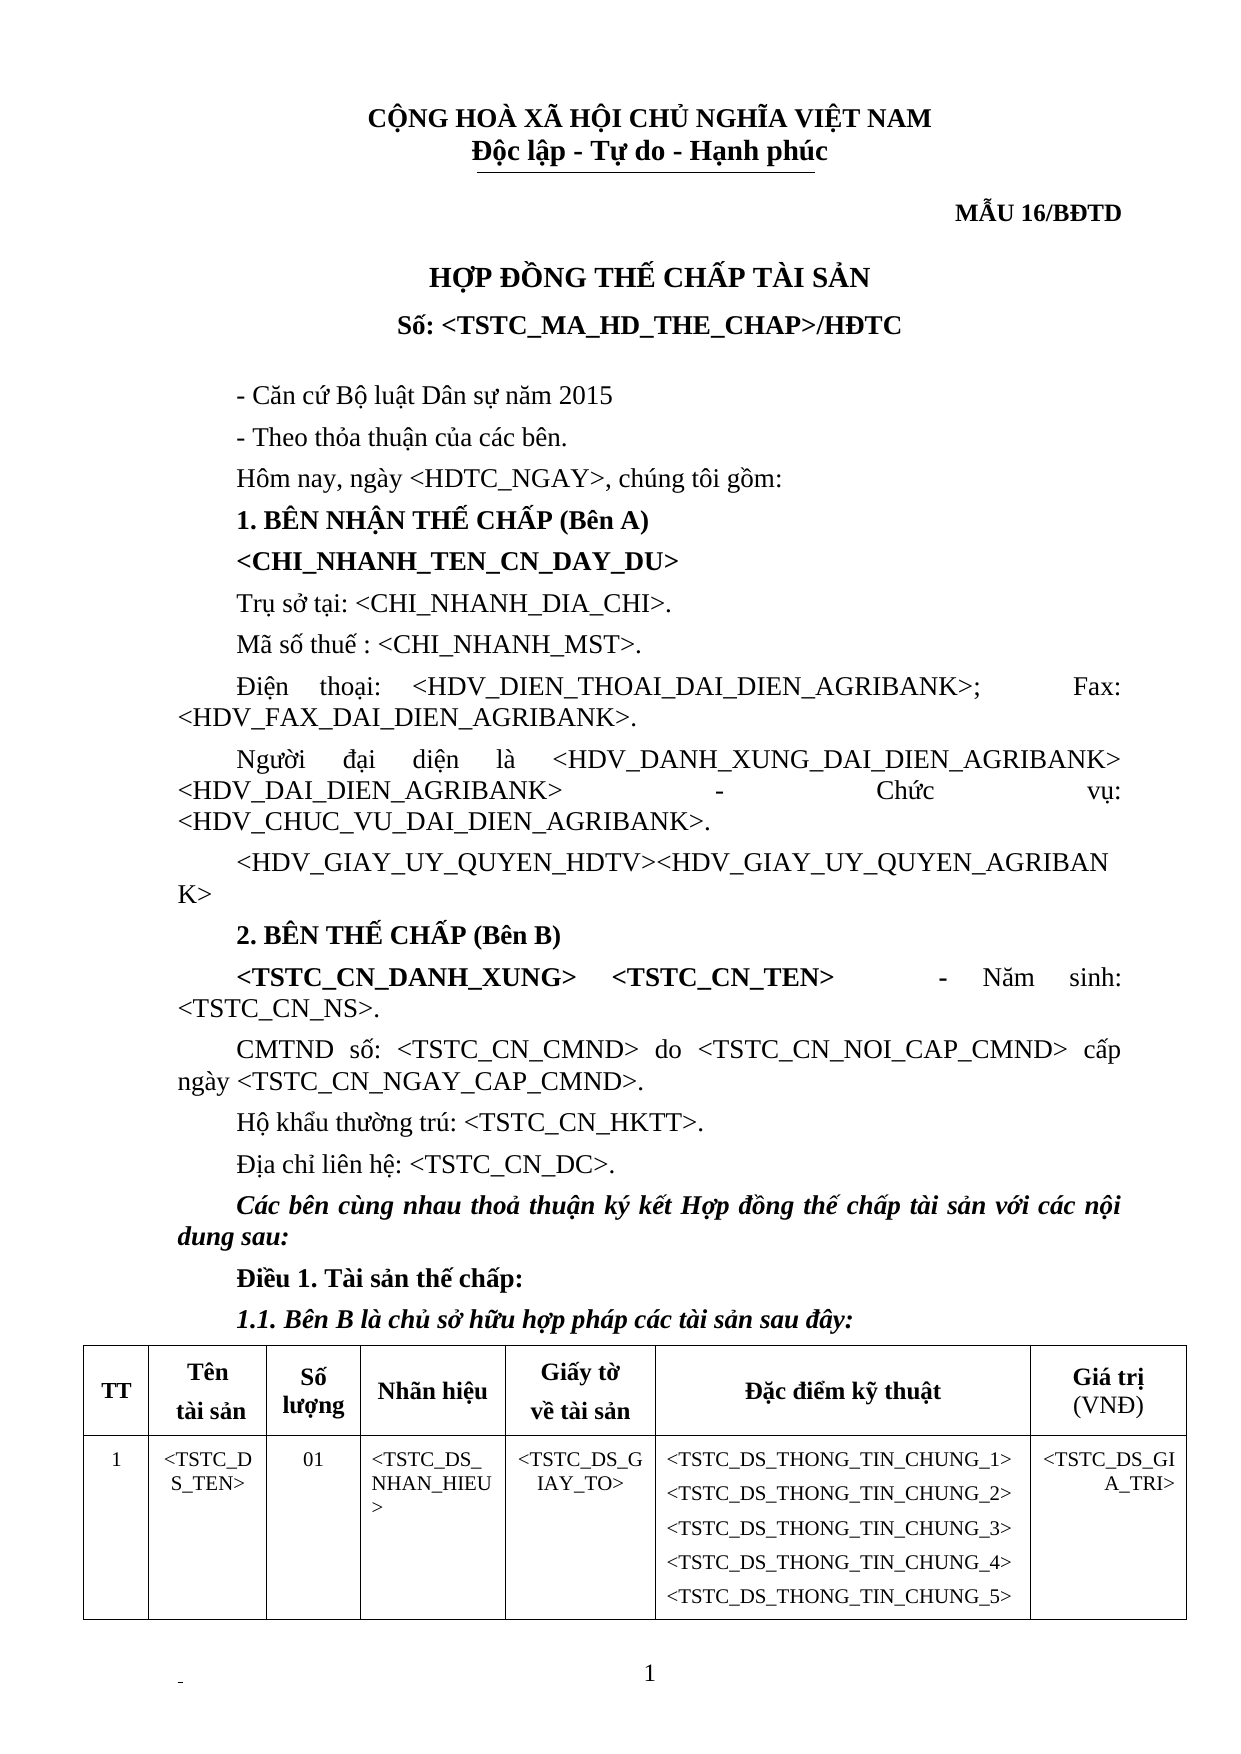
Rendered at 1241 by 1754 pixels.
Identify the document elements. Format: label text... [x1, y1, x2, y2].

text Hôm nay, ngày <HDTC_NGAY>, chúng tôi gồm: [177, 462, 1122, 493]
text <TSTC_CN_DANH_XUNG> <TSTC_CN_TEN> - Năm sinh: <TSTC_CN_NS>. [177, 961, 1122, 1023]
text - Theo thỏa thuận của các bên. [177, 421, 1122, 452]
text <HDV_GIAY_UY_QUYEN_HDTV><HDV_GIAY_UY_QUYEN_AGRIBANK> [177, 847, 1122, 909]
text Điều 1. Tài sản thế chấp: [177, 1262, 1122, 1293]
table_header Tên tài sản [149, 1346, 266, 1435]
table_cell 01 [267, 1436, 360, 1619]
table_header Giá trị (VNĐ) [1031, 1346, 1186, 1435]
text Điện thoại: <HDV_DIEN_THOAI_DAI_DIEN_AGRIBANK>; Fax: <HDV_FAX_DAI_DIEN_AGRIBANK>. [177, 670, 1122, 732]
text <CHI_NHANH_TEN_CN_DAY_DU> [177, 545, 1122, 576]
text Hộ khẩu thường trú: <TSTC_CN_HKTT>. [177, 1106, 1122, 1137]
text 2. BÊN THẾ CHẤP (Bên B) [177, 919, 1122, 950]
text - Căn cứ Bộ luật Dân sự năm 2015 [177, 379, 1122, 410]
table_header Số lượng [267, 1346, 360, 1435]
table_cell <TSTC_DS_GIA_TRI> [1031, 1436, 1186, 1619]
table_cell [656, 1436, 1030, 1619]
table_header Giấy tờ về tài sản [506, 1346, 655, 1435]
table_cell 1 [84, 1436, 148, 1619]
subtitle HỢP ĐỒNG THẾ CHẤP TÀI SẢN [177, 261, 1122, 294]
text MẪU 16/BĐTD [177, 198, 1122, 227]
table_cell <TSTC_DS_NHAN_HIEU> [361, 1436, 505, 1619]
text 1.1. Bên B là chủ sở hữu hợp pháp các tài sản sau đây: [177, 1304, 1122, 1335]
table_cell <TSTC_DS_GIAY_TO> [506, 1436, 655, 1619]
title CỘNG HOÀ XÃ HỘI CHỦ NGHĨA VIỆT [177, 100, 1122, 134]
text CMTND số: <TSTC_CN_CMND> do <TSTC_CN_NOI_CAP_CMND> cấp ngày <TSTC_CN_NGAY_CAP_CMND>. [177, 1033, 1122, 1096]
table_cell <TSTC_DS_TEN> [149, 1436, 266, 1619]
text Mã số thuế : <CHI_NHANH_MST>. [177, 628, 1122, 659]
table_header Đặc điểm kỹ thuật [656, 1346, 1030, 1435]
text 1. BÊN NHẬN THẾ CHẤP (Bên A) [177, 504, 1122, 535]
text Trụ sở tại: <CHI_NHANH_DIA_CHI>. [177, 587, 1122, 618]
table_header TT [84, 1346, 148, 1435]
text Độc lập - Tự do - Hạnh phúc [177, 134, 1122, 167]
text Người đại diện là <HDV_DANH_XUNG_DAI_DIEN_AGRIBANK> <HDV_DAI_DIEN_AGRIBANK> - Chức vụ: <HDV_CHUC_VU_DAI_DIEN_AGRIBANK>. [177, 743, 1122, 836]
table_header Nhãn hiệu [361, 1346, 505, 1435]
text Các bên cùng nhau thoả thuận ký kết Hợp đồng thế chấp tài sản với các nội dung sau: [177, 1189, 1122, 1252]
text Địa chỉ liên hệ: <TSTC_CN_DC>. [177, 1148, 1122, 1179]
text Số: <TSTC_MA_HD_THE_CHAP>/HĐTC [177, 307, 1122, 340]
